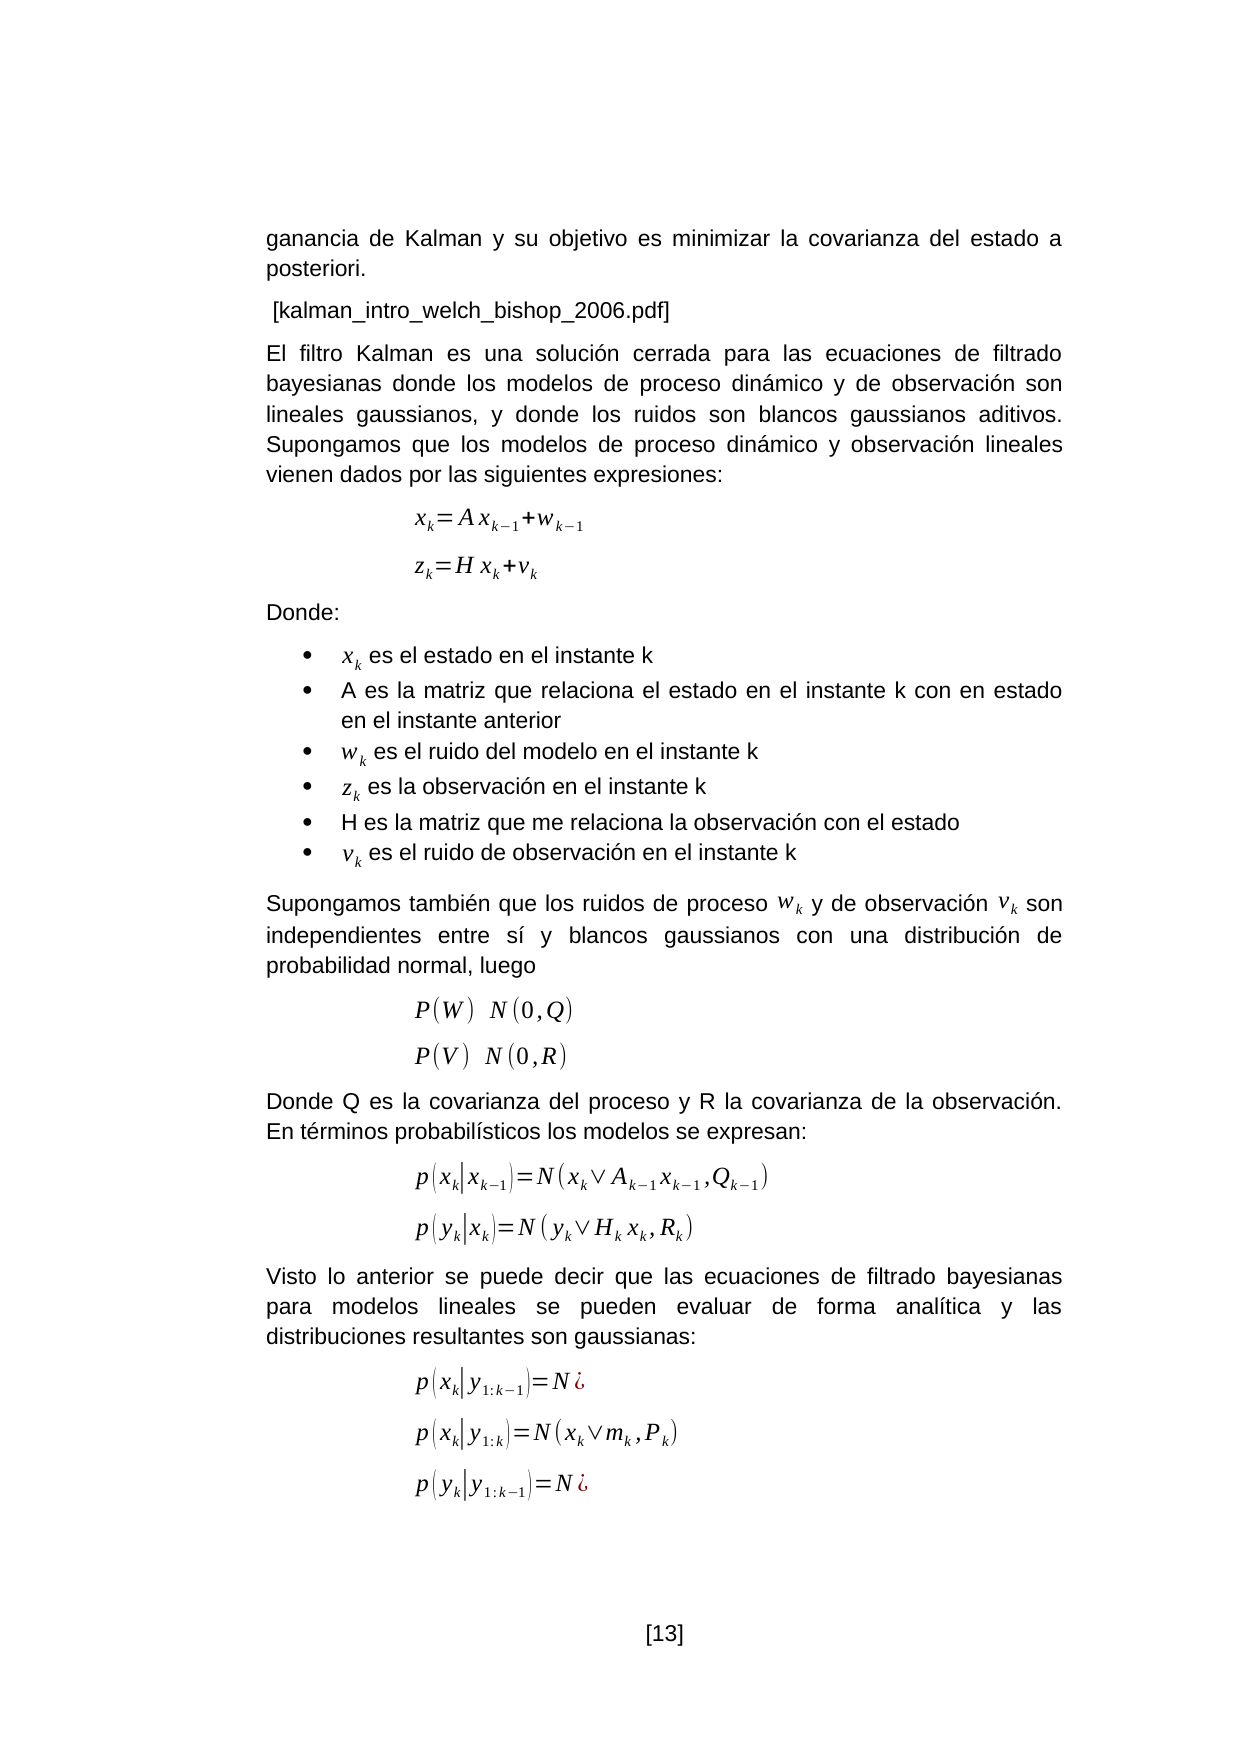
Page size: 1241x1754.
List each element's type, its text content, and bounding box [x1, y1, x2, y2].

text [kalman_intro_welch_bishop_2006.pdf] [266, 297, 1063, 324]
text Donde: [266, 599, 1063, 625]
text Donde Q es la covarianza del proceso y R la covarianza de la observación. En términos probabilísticos los modelos se expresan: [266, 1088, 1063, 1144]
text Visto lo anterior se puede decir que las ecuaciones de filtrado bayesianas para modelos lineales se pueden evaluar de forma analítica y las distribuciones resultantes son gaussianas: [266, 1263, 1063, 1349]
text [266, 224, 1063, 281]
text El filtro Kalman es una solución cerrada para las ecuaciones de filtrado bayesianas donde los modelos de proceso dinámico y de observación son lineales gaussianos, y donde los ruidos son blancos gaussianos aditivos. Supongamos que los modelos de proceso dinámico y observación lineales vienen dados por las siguientes expresiones: [266, 340, 1063, 487]
list A es la matriz que relaciona el estado en el instante k con en estado en el instante anterior [303, 677, 1063, 734]
list es el ruido de observación en el instante k [303, 839, 1063, 871]
list es el estado en el instante k [303, 642, 1063, 673]
list es la observación en el instante k [303, 773, 1063, 805]
text Supongamos también que los ruidos de proceso y de observación son independientes entre sí y blancos gaussianos con una distribución de probabilidad normal, luego [266, 887, 1063, 979]
list es el ruido del modelo en el instante k [303, 738, 1063, 769]
list H es la matriz que me relaciona la observación con el estado [303, 809, 1063, 835]
